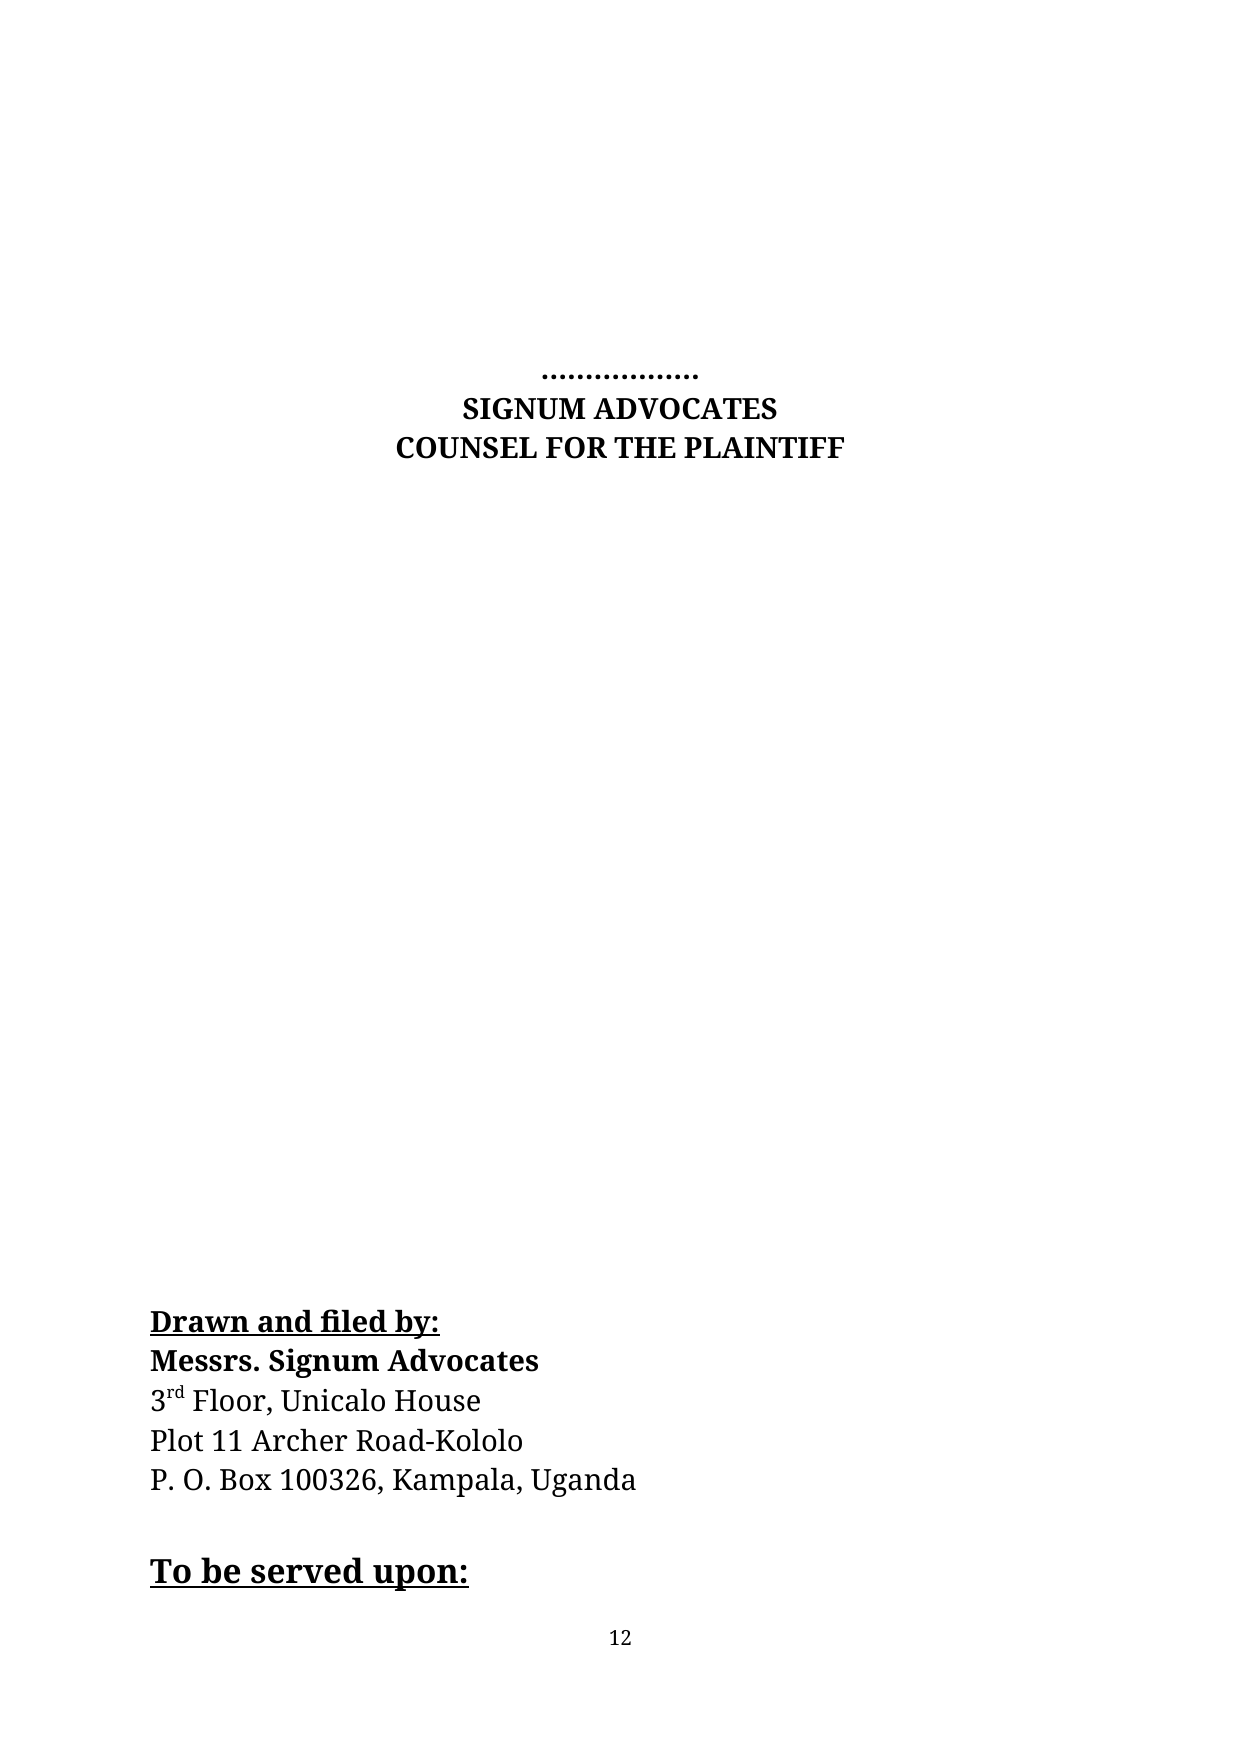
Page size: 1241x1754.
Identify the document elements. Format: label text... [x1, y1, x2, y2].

text Plot 11 Archer Road-Kololo [150, 1420, 1090, 1460]
text 3rd Floor, Unicalo House [150, 1380, 1090, 1420]
text P. O. Box 100326, Kampala, Uganda [150, 1460, 1090, 1499]
text COUNSEL FOR THE PLAINTIFF [150, 428, 1090, 467]
text SIGNUM ADVOCATES [150, 388, 1090, 428]
text To be served upon: [150, 1547, 1090, 1593]
text ……………… [150, 348, 1090, 388]
text Messrs. Signum Advocates [150, 1341, 1090, 1380]
text Drawn and filed by: [150, 1301, 1090, 1341]
